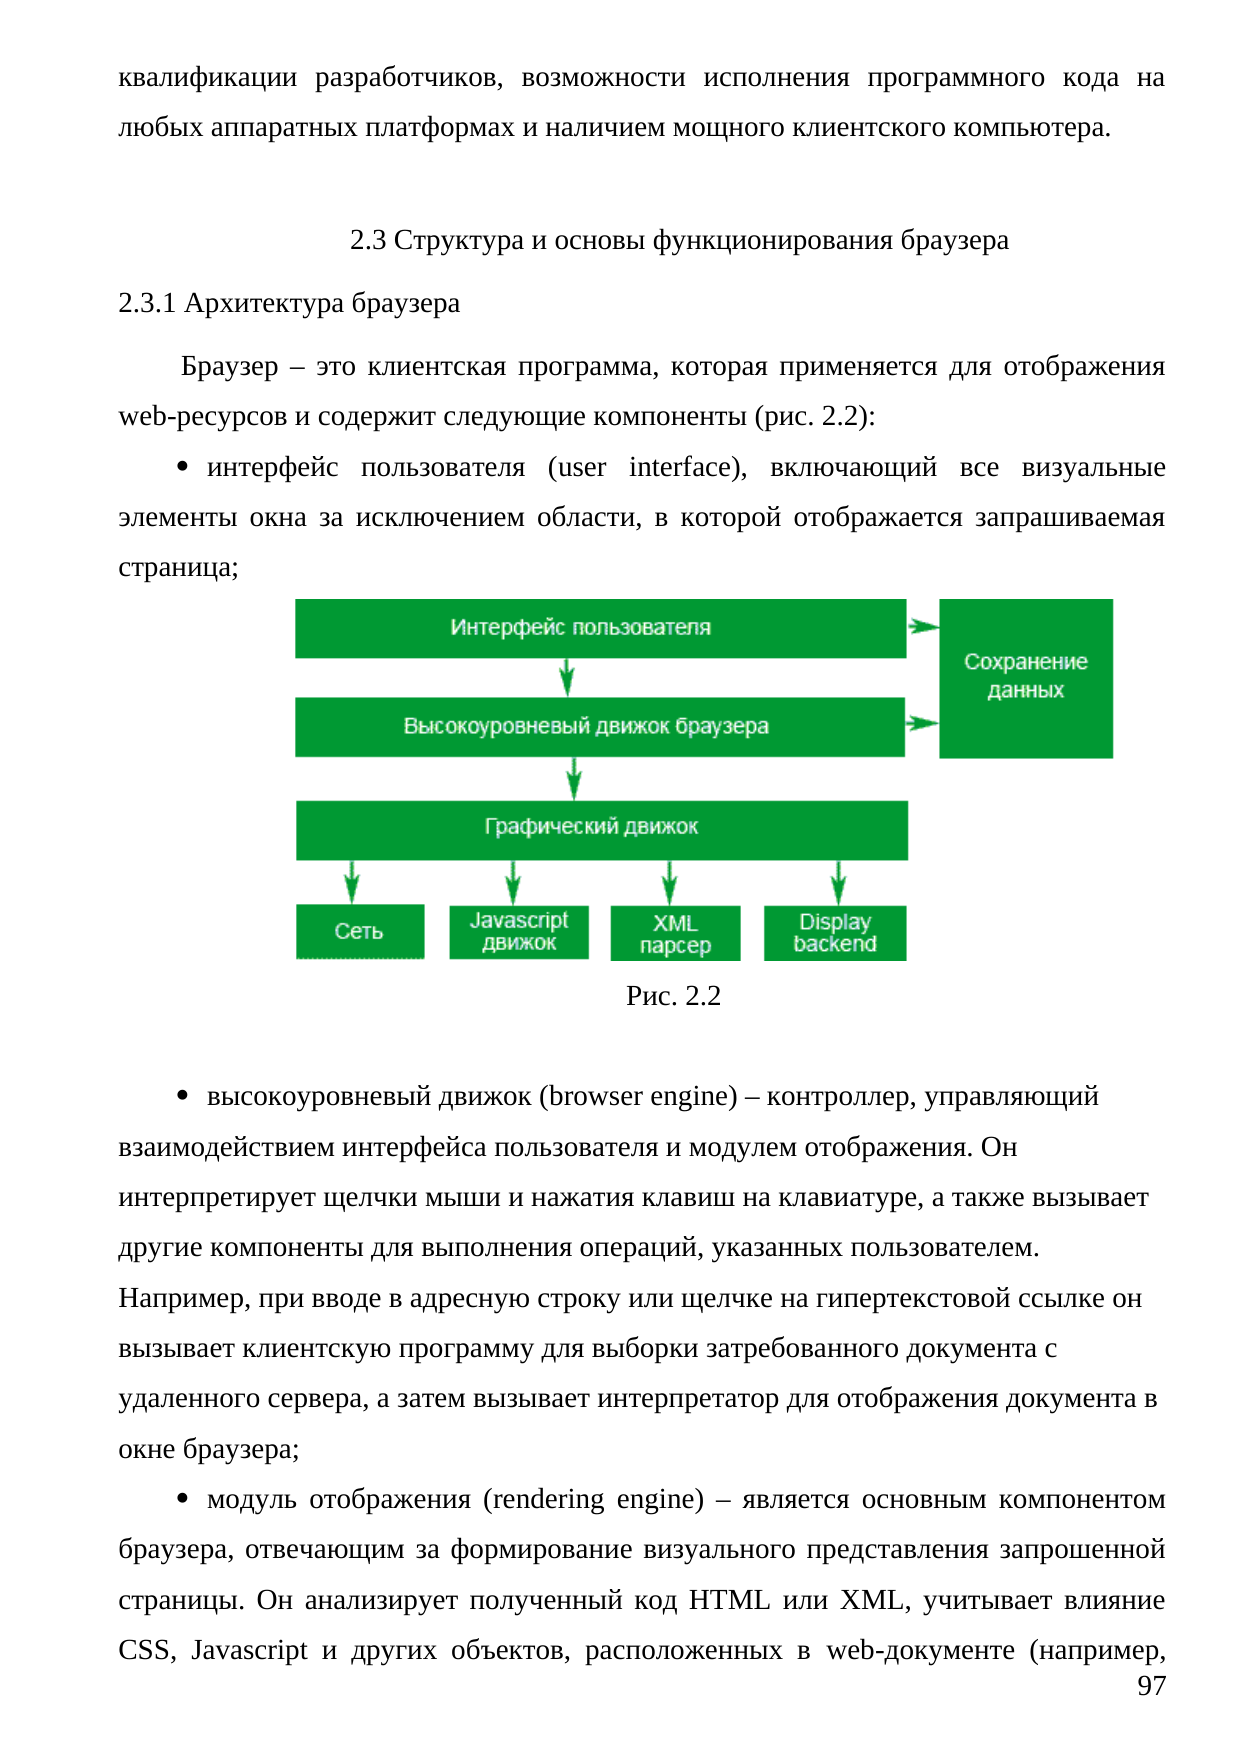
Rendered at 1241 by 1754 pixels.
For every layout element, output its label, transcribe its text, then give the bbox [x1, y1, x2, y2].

text 2.3.1 Архитектура браузера [118, 285, 1167, 319]
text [118, 59, 1167, 143]
picture [295, 599, 1114, 961]
list высокоуровневый движок (browser engine) – контроллер, управляющий взаимодействием интерфейса пользователя и модулем отображения. Он интерпретирует щелчки мыши и нажатия клавиш на клавиатуре, а также вызывает другие компоненты для выполнения операций, указанных пользователем. Например, при вводе в адресную строку или щелчке на гипертекстовой ссылке он вызывает клиентскую программу для выборки затребованного документа с удаленного сервера, а затем вызывает интерпретатор для отображения документа в окне браузера; [118, 1078, 1167, 1464]
text Браузер – это клиентская программа, которая применяется для отображения web-ресурсов и содержит следующие компоненты (рис. 2.2): [118, 348, 1167, 432]
text Рис. 2.2 [118, 978, 1167, 1011]
list 2.3 Структура и основы функционирования браузера [193, 222, 1167, 256]
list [118, 1481, 1167, 1632]
list интерфейс пользователя (user interface), включающий все визуальные элементы окна за исключением области, в которой отображается запрашиваемая страница; [118, 449, 1167, 583]
